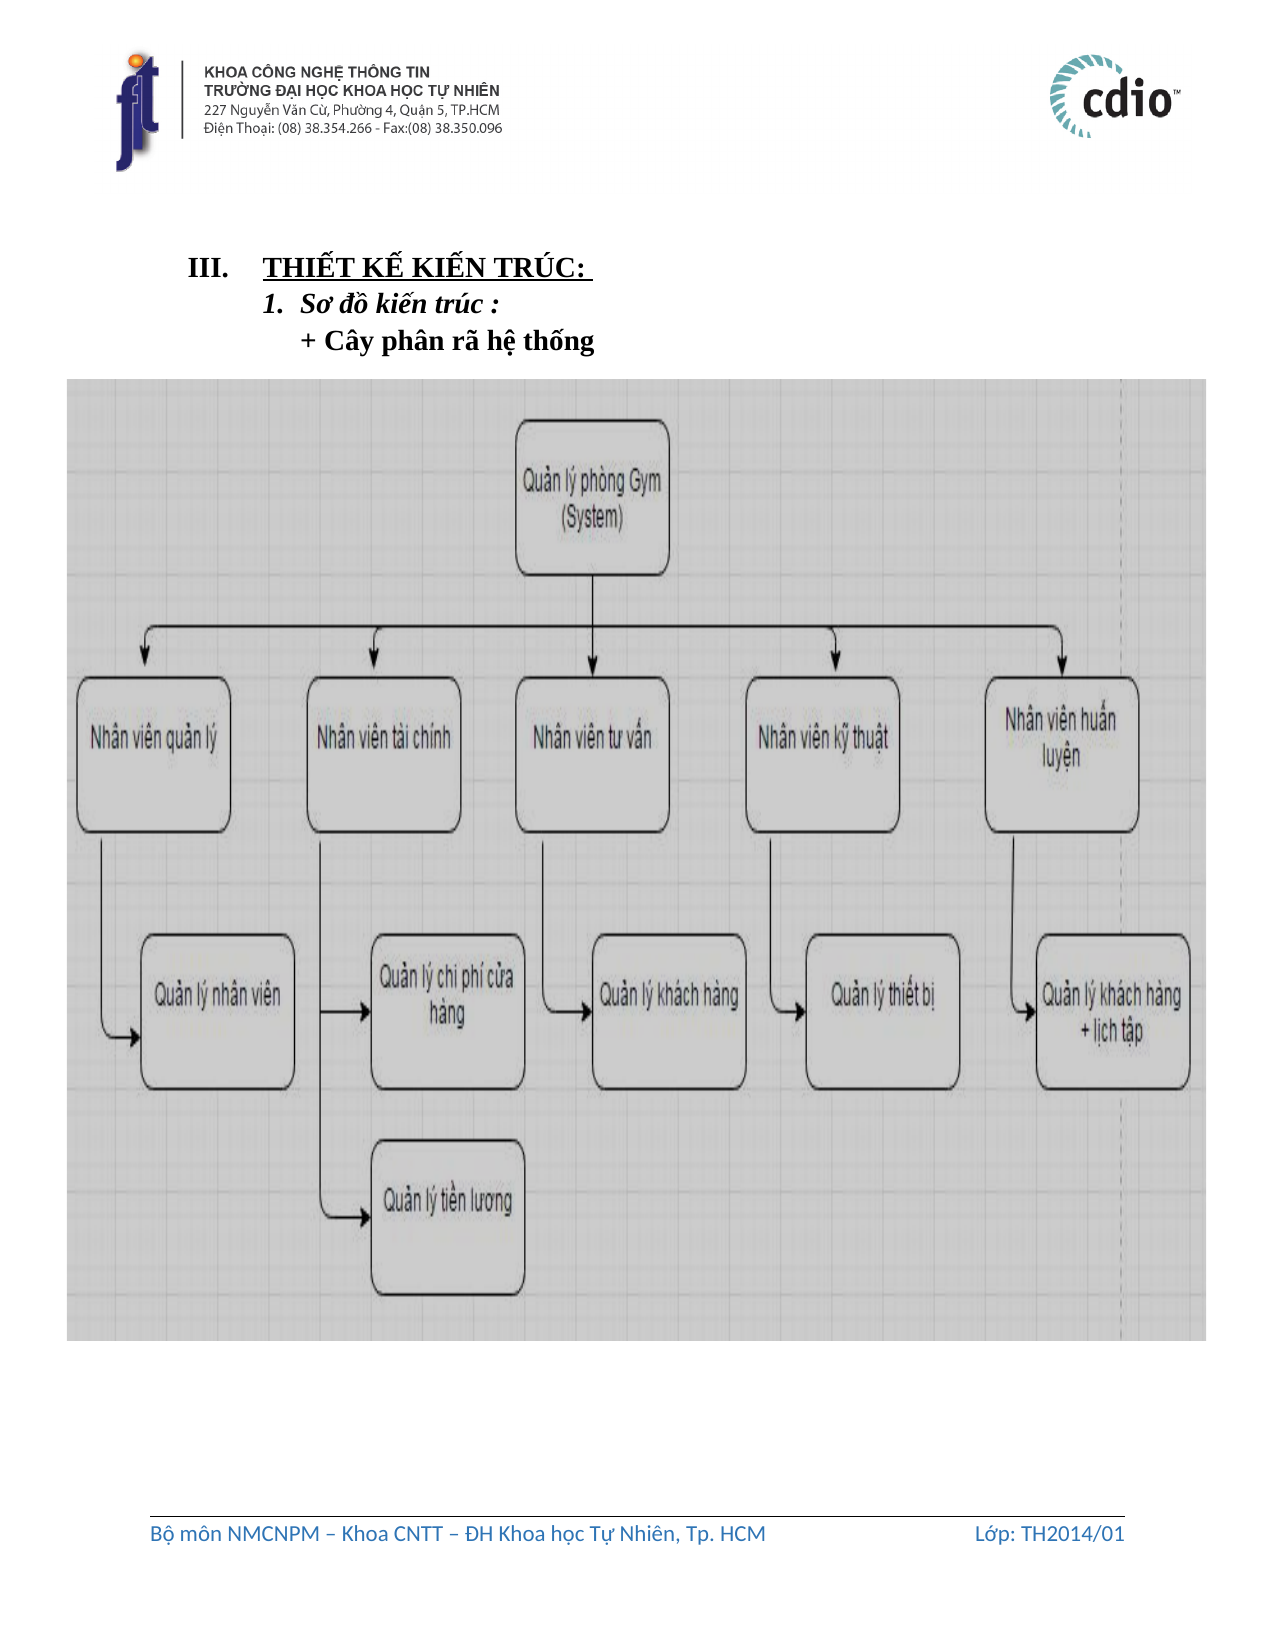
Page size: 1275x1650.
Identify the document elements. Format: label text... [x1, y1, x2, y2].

picture [94, 44, 1192, 194]
list THIẾT KẾ KIẾN TRÚC: [187, 250, 1125, 284]
list Sơ đồ kiến trúc : [262, 287, 1125, 320]
list + Cây phân rã hệ thống [300, 323, 1125, 356]
picture [65, 379, 1205, 1338]
